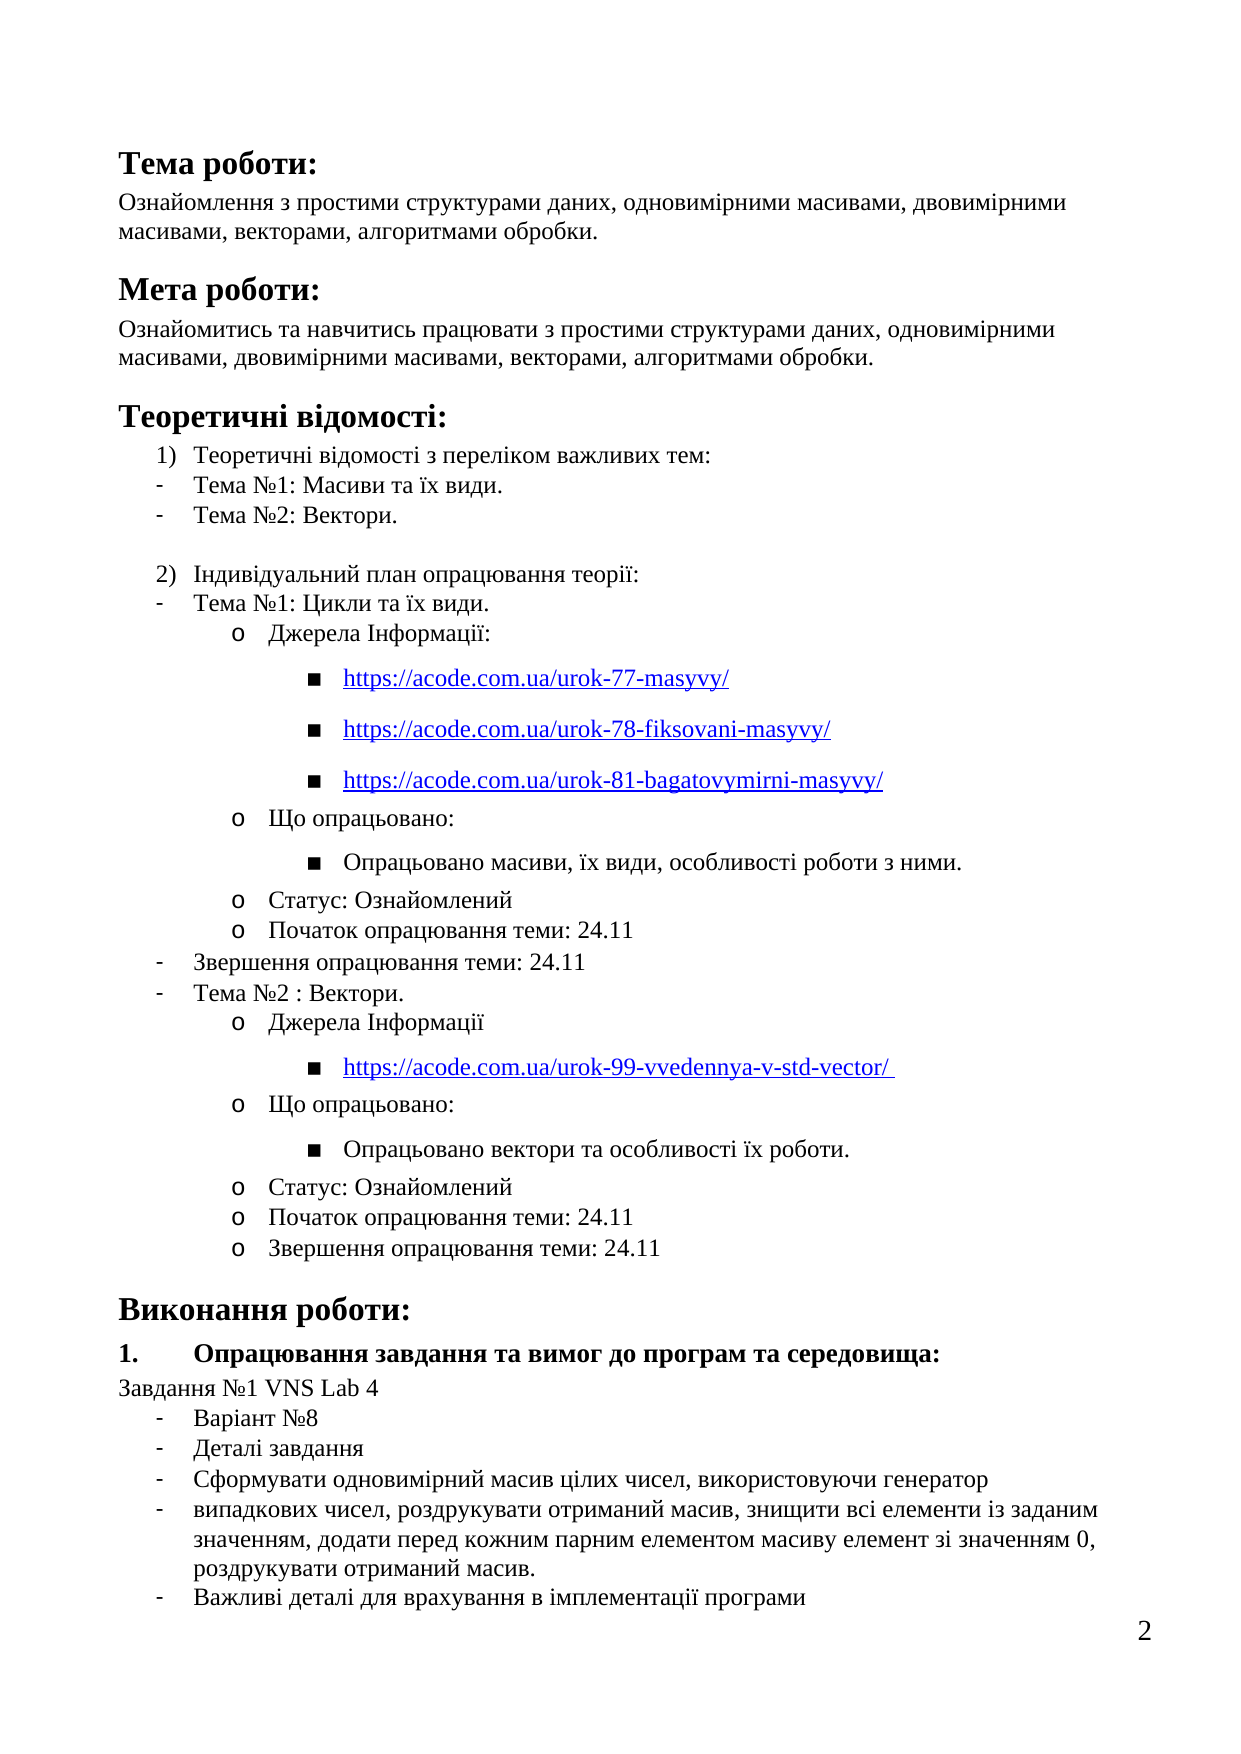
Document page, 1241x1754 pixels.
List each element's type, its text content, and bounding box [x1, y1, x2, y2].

list Опрацьовано масиви, їх види, особливості роботи з ними. [306, 833, 1152, 885]
list Сформувати одновимірний масив цілих чисел, використовуючи генератор [156, 1463, 1152, 1493]
list https://acode.com.ua/urok-78-fiksovani-masyvy/ [306, 700, 1152, 751]
subtitle Виконання роботи: [118, 1289, 1152, 1327]
list https://acode.com.ua/urok-81-bagatovymirni-masyvy/ [306, 751, 1152, 803]
list Теоретичні відомості з переліком важливих тем: [156, 440, 1152, 469]
list Джерела Інформації [231, 1007, 1152, 1038]
list Початок опрацювання теми: 24.11 [231, 1202, 1152, 1233]
list Що опрацьовано: [231, 1089, 1152, 1120]
list Джерела Інформації: [231, 618, 1152, 649]
list Опрацьовано вектори та особливості їх роботи. [306, 1120, 1152, 1172]
list випадкових чисел, роздрукувати отриманий масив, знищити всі елементи із заданим значенням, додати перед кожним парним елементом масиву елемент зі значенням 0, роздрукувати отриманий масив. [156, 1493, 1152, 1581]
list Тема №2 : Вектори. [156, 977, 1152, 1007]
list Тема №1: Цикли та їх види. [156, 588, 1152, 618]
list Деталі завдання [156, 1432, 1152, 1463]
subtitle Мета роботи: [118, 270, 1152, 308]
list https://acode.com.ua/urok-77-masyvy/ [306, 649, 1152, 700]
list Варіант №8 [156, 1402, 1152, 1432]
list Тема №2: Вектори. [156, 499, 1152, 530]
list Статус: Ознайомлений [231, 885, 1152, 916]
list Статус: Ознайомлений [231, 1172, 1152, 1202]
list Тема №1: Масиви та їх види. [156, 469, 1152, 499]
list Важливі деталі для врахування в імплементації програми [156, 1581, 1152, 1612]
text Ознайомитись та навчитись працювати з простими структурами даних, одновимірними масивами, двовимірними масивами, векторами, алгоритмами обробки. [118, 314, 1152, 371]
text Ознайомлення з простими структурами даних, одновимірними масивами, двовимірними масивами, векторами, алгоритмами обробки. [118, 187, 1152, 245]
list Що опрацьовано: [231, 803, 1152, 833]
text Завдання №1 VNS Lab 4 [118, 1373, 1152, 1402]
subtitle Тема роботи: [118, 143, 1152, 181]
list Початок опрацювання теми: 24.11 [231, 916, 1152, 946]
list Звершення опрацювання теми: 24.11 [156, 946, 1152, 977]
list Індивідуальний план опрацювання теорії: [156, 559, 1152, 588]
list https://acode.com.ua/urok-99-vvedennya-v-std-vector/ [306, 1038, 1152, 1089]
list Звершення опрацювання теми: 24.11 [231, 1233, 1152, 1264]
subtitle 1. Опрацювання завдання та вимог до програм та середовища: [118, 1337, 1152, 1368]
subtitle Теоретичні відомості: [118, 396, 1152, 434]
